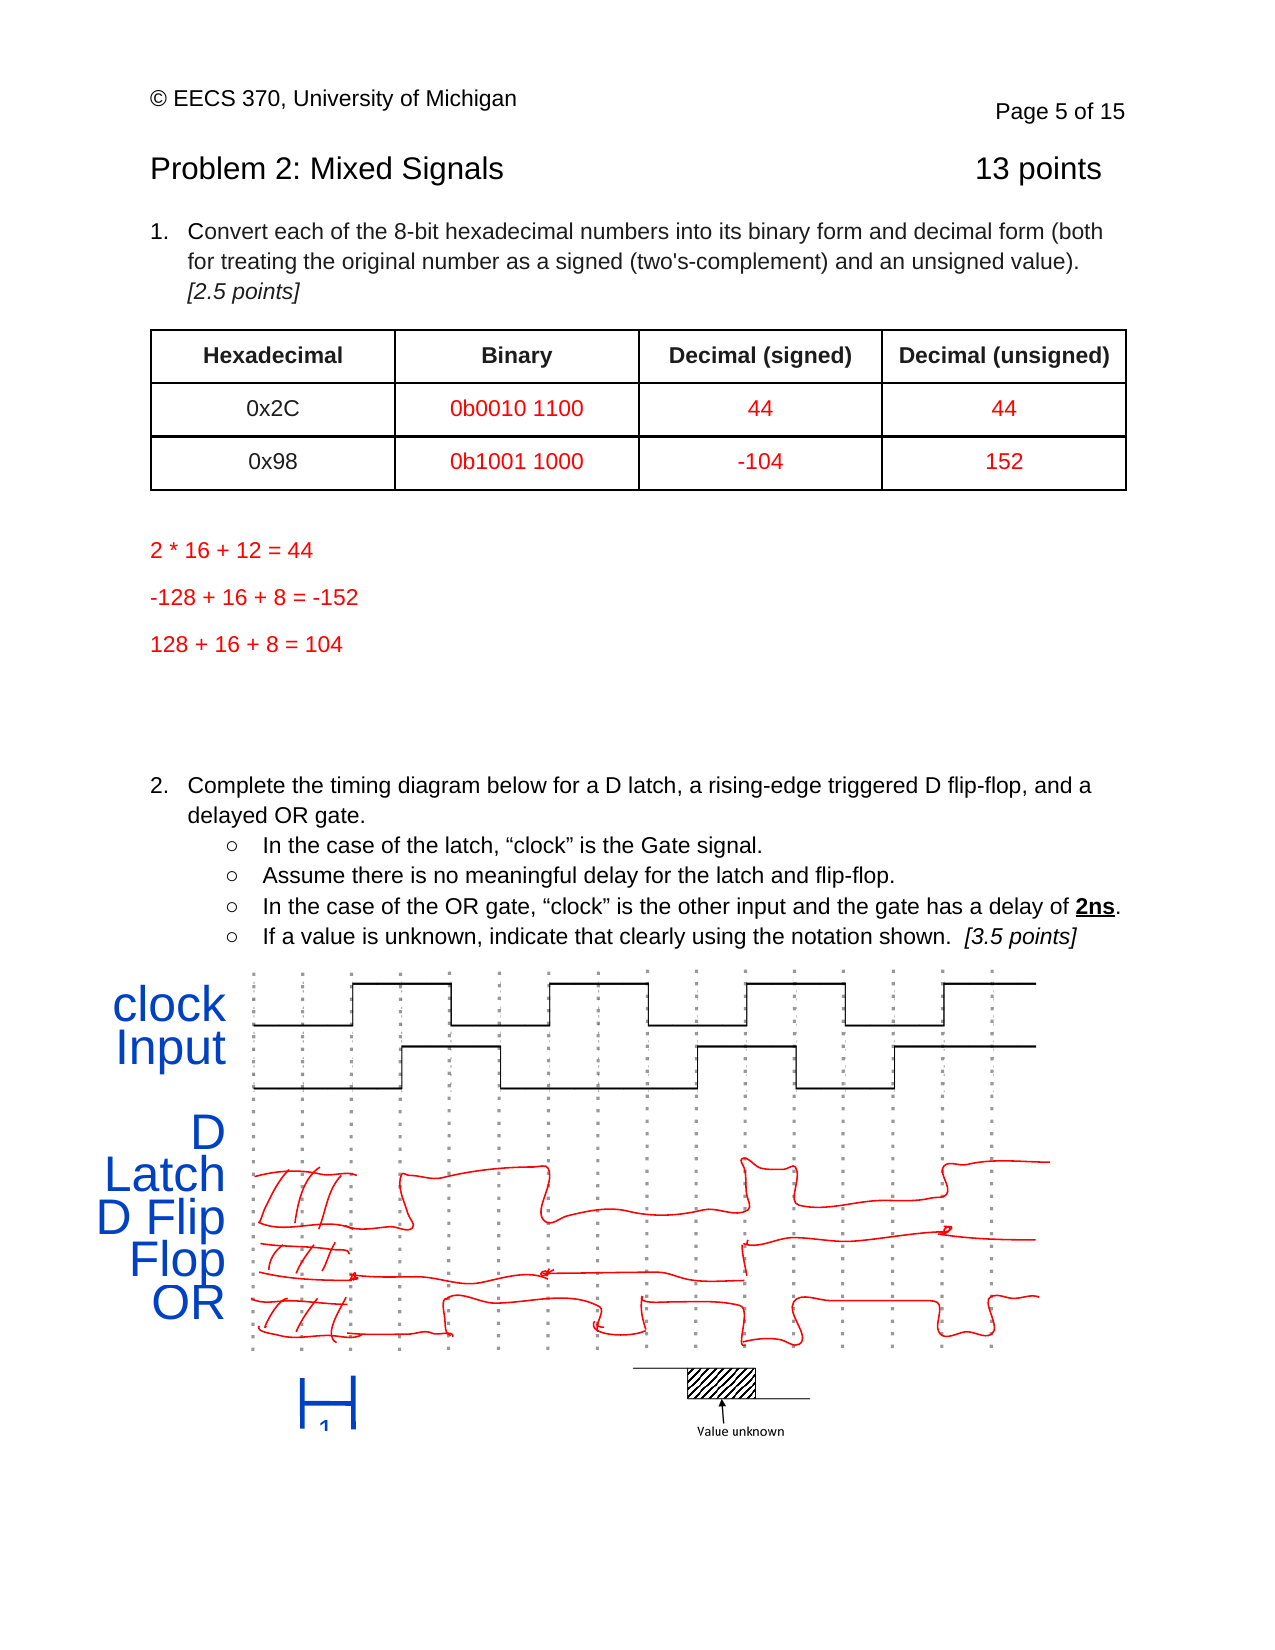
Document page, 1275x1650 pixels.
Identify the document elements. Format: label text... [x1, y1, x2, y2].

picture [632, 1367, 820, 1439]
text -128 + 16 + 8 = -152 [150, 584, 1125, 611]
table_cell 152 [883, 438, 1125, 488]
table_cell 0x98 [152, 438, 394, 488]
table_cell 44 [640, 384, 881, 435]
list In the case of the OR gate, “clock” is the other input and the gate has a delay of 2ns. [225, 893, 1125, 919]
table_cell 44 [883, 384, 1125, 435]
list Convert each of the 8-bit hexadecimal numbers into its binary form and decimal form (both for treating the original number as a signed (two's-complement) and an unsigned value). [2.5 points] [150, 218, 1125, 304]
list In the case of the latch, “clock” is the Gate signal. [225, 832, 1125, 858]
list Assume there is no meaningful delay for the latch and flip-flop. [225, 862, 1125, 889]
list Complete the timing diagram below for a D latch, a rising-edge triggered D flip-flop, and a delayed OR gate. [150, 772, 1125, 828]
table_cell 0b0010 1100 [396, 384, 638, 435]
text 2 * 16 + 12 = 44 [150, 537, 1125, 564]
picture [253, 980, 1037, 1092]
text 128 + 16 + 8 = 104 [150, 631, 1125, 657]
table_header Hexadecimal [152, 331, 394, 382]
subtitle Problem 2: Mixed Signals 13 points [150, 150, 1125, 186]
table_cell 0x2C [152, 384, 394, 435]
table_cell -104 [640, 438, 881, 488]
table_header Decimal (signed) [640, 331, 881, 382]
table_header Decimal (unsigned) [883, 331, 1125, 382]
table_cell 0b1001 1000 [396, 438, 638, 488]
table_header Binary [396, 331, 638, 382]
list If a value is unknown, indicate that clearly using the notation shown. [3.5 points] [225, 923, 1125, 949]
